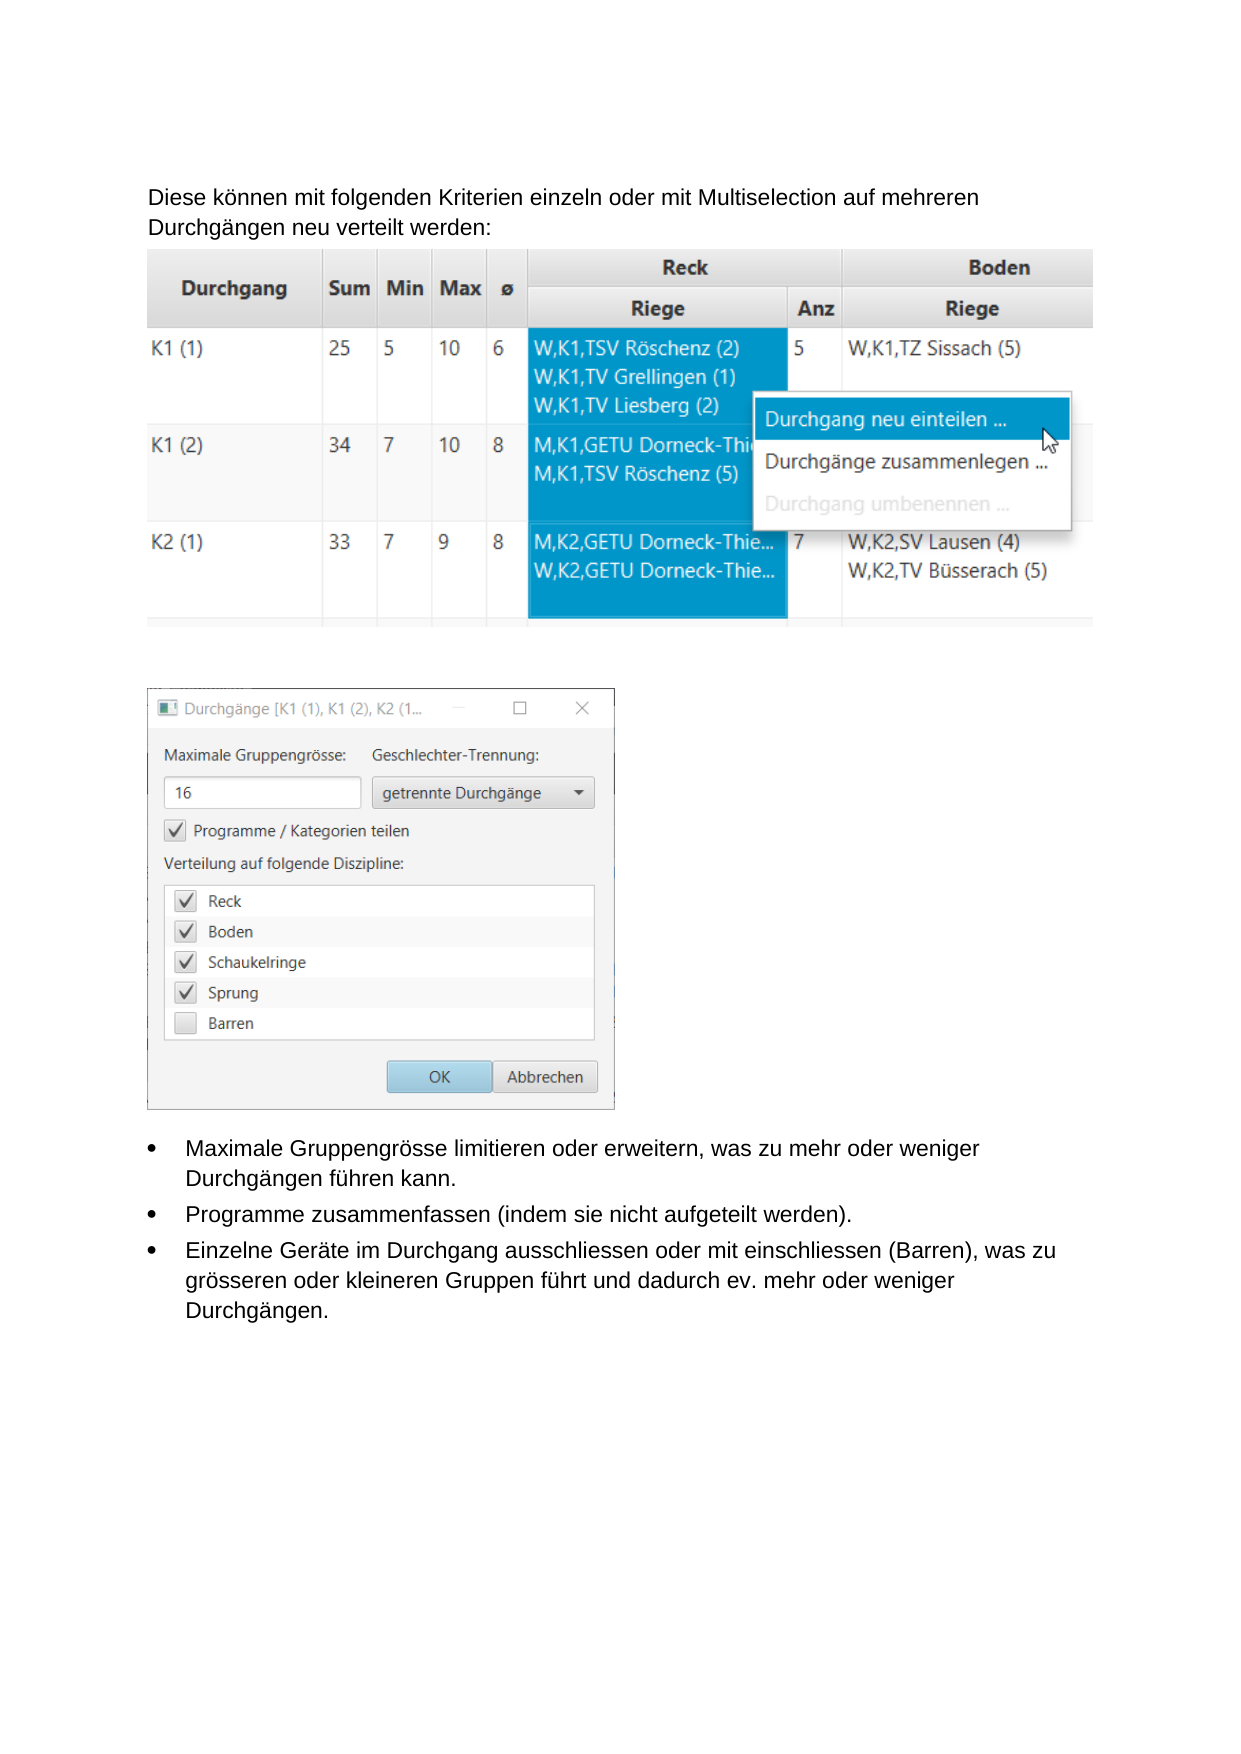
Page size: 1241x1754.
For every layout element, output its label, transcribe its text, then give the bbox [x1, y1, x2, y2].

text Diese können mit folgenden Kriterien einzeln oder mit Multiselection auf mehreren Durchgängen neu verteilt werden: [148, 184, 1093, 240]
picture [147, 688, 615, 1110]
list Einzelne Geräte im Durchgang ausschliessen oder mit einschliessen (Barren), was zu grösseren oder kleineren Gruppen führt und dadurch ev. mehr oder weniger Durchgängen. [148, 1237, 1093, 1324]
picture [147, 249, 1093, 627]
list Programme zusammenfassen (indem sie nicht aufgeteilt werden). [148, 1201, 1093, 1227]
list Maximale Gruppengrösse limitieren oder erweitern, was zu mehr oder weniger Durchgängen führen kann. [148, 1135, 1093, 1191]
